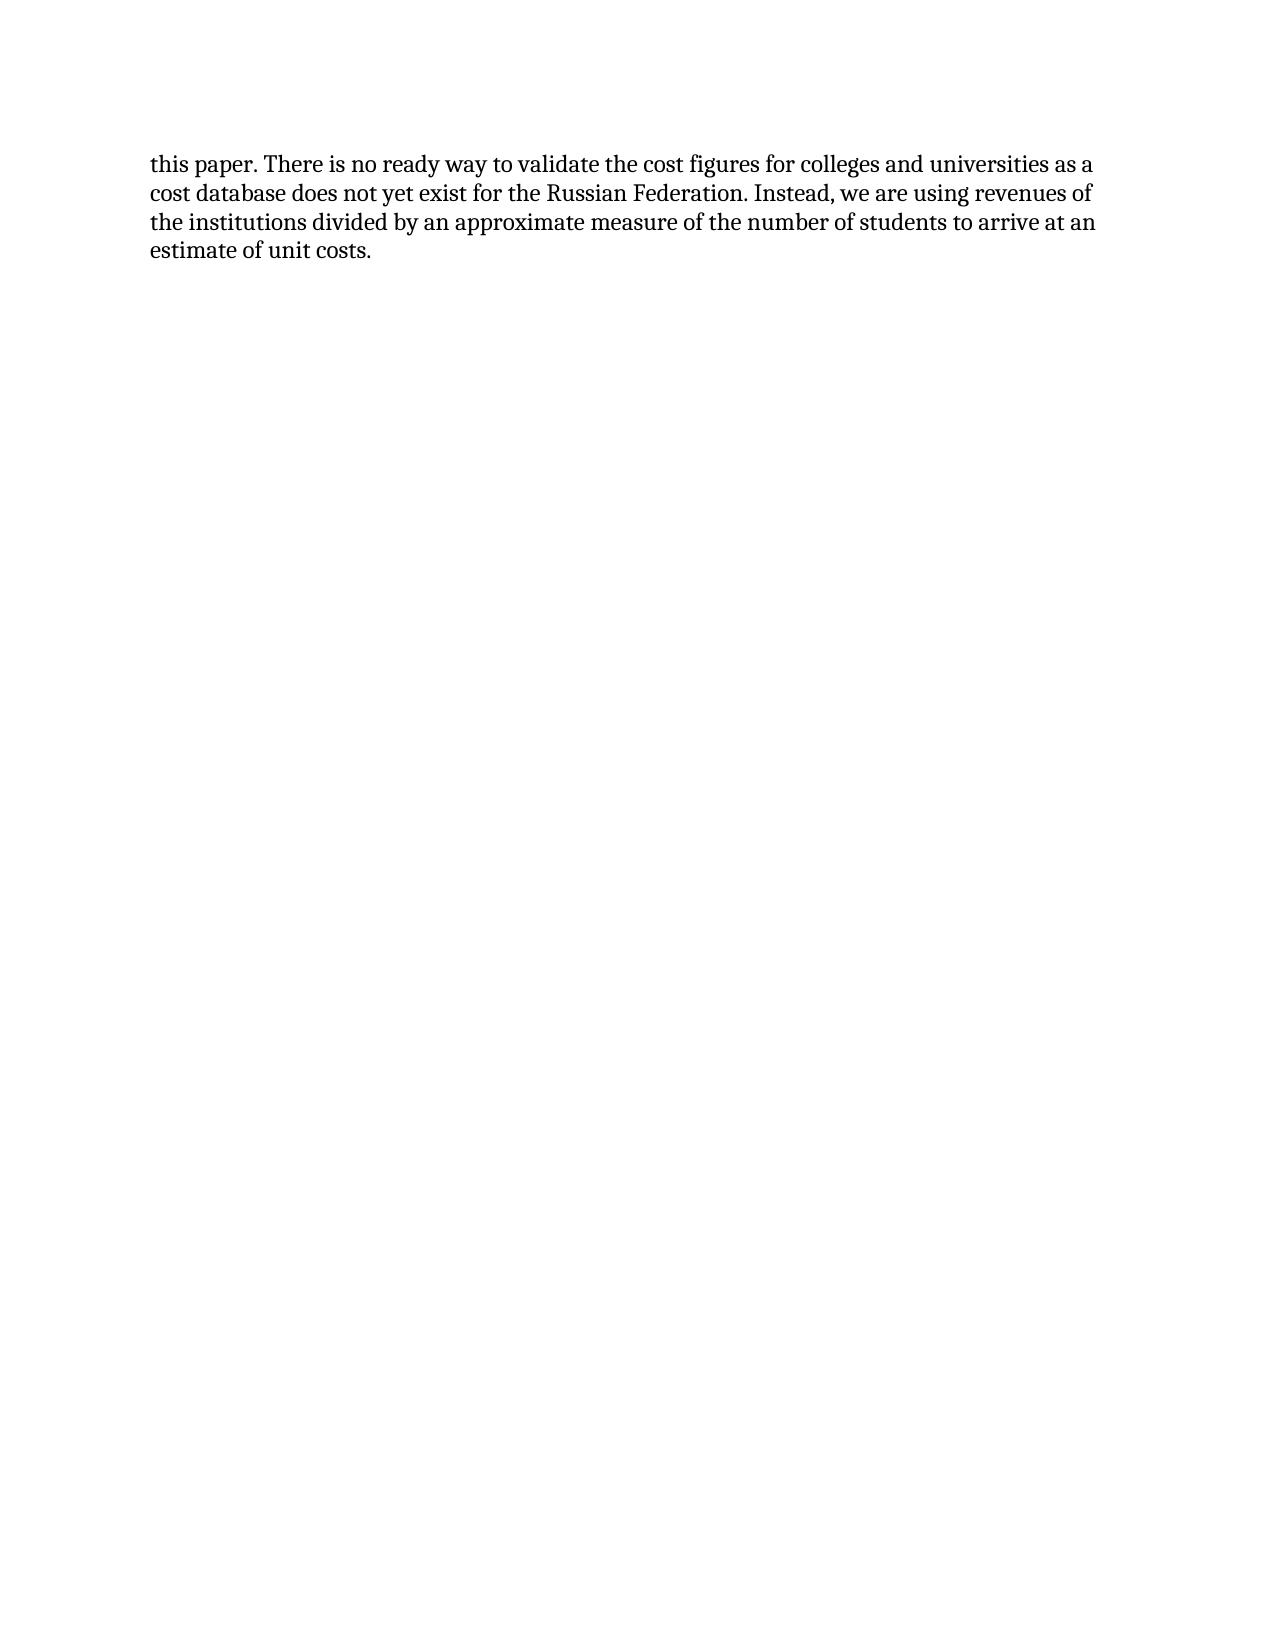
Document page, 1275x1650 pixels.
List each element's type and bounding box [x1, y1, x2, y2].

text [150, 150, 1125, 265]
